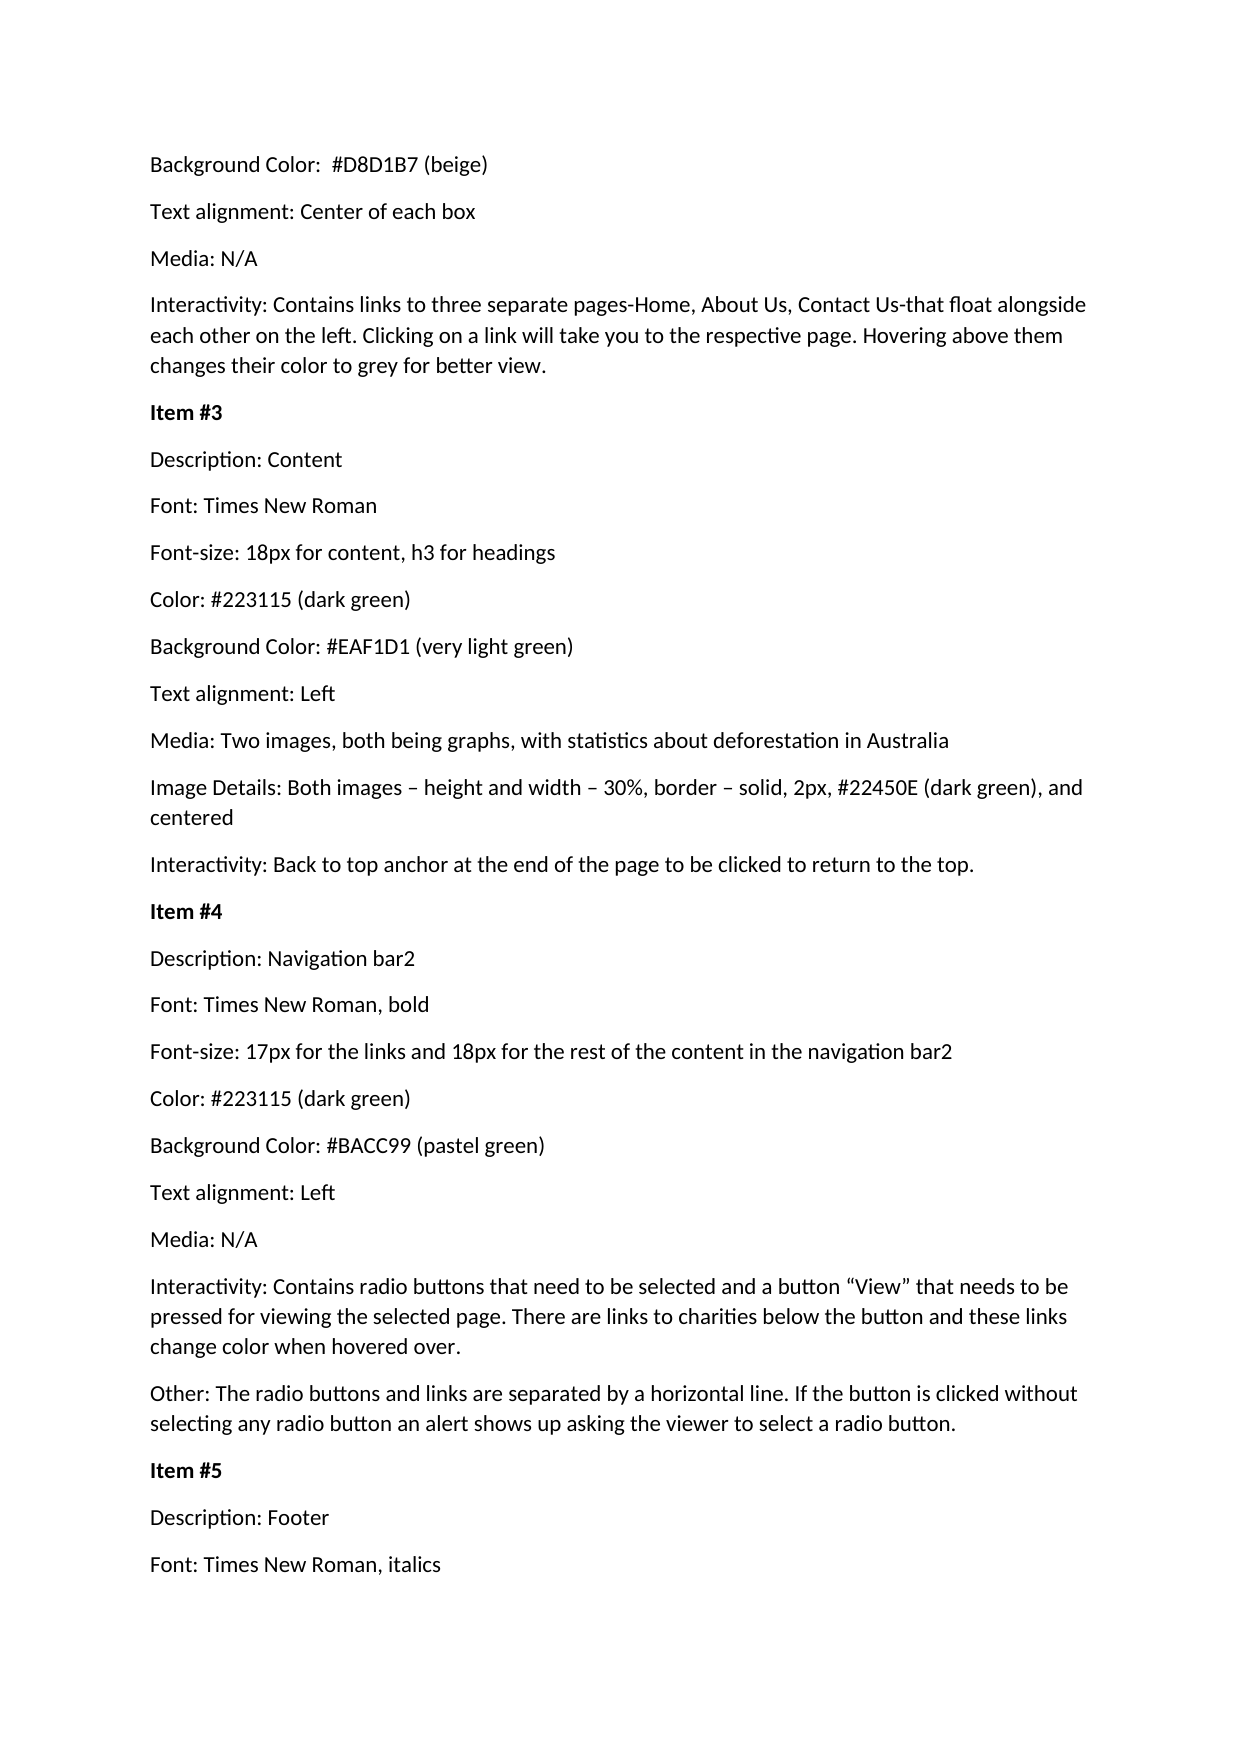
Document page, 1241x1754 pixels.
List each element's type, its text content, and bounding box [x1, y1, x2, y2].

text Text alignment: Left [150, 1178, 1090, 1206]
text Font-size: 17px for the links and 18px for the rest of the content in the navigation bar2 [150, 1037, 1090, 1066]
text Description: Navigation bar2 [150, 944, 1090, 972]
text Item #4 [150, 897, 1090, 925]
text Description: Content [150, 445, 1090, 473]
text Background Color: #EAF1D1 (very light green) [150, 632, 1090, 660]
text Image Details: Both images – height and width – 30%, border – solid, 2px, #22450E (dark green), and centered [150, 773, 1090, 831]
text Media: N/A [150, 244, 1090, 272]
text Other: The radio buttons and links are separated by a horizontal line. If the button is clicked without selecting any radio button an alert shows up asking the viewer to select a radio button. [150, 1379, 1090, 1437]
text Interactivity: Contains radio buttons that need to be selected and a button “View” that needs to be pressed for viewing the selected page. There are links to charities below the button and these links change color when hovered over. [150, 1272, 1090, 1360]
text Color: #223115 (dark green) [150, 1084, 1090, 1112]
text Media: Two images, both being graphs, with statistics about deforestation in Australia [150, 726, 1090, 754]
text Interactivity: Back to top anchor at the end of the page to be clicked to return to the top. [150, 850, 1090, 878]
text Font: Times New Roman, italics [150, 1550, 1090, 1578]
text Text alignment: Center of each box [150, 197, 1090, 225]
text Item #5 [150, 1456, 1090, 1484]
text Interactivity: Contains links to three separate pages-Home, About Us, Contact Us-that float alongside each other on the left. Clicking on a link will take you to the respective page. Hovering above them changes their color to grey for better view. [150, 291, 1090, 379]
text Font-size: 18px for content, h3 for headings [150, 538, 1090, 567]
text Description: Footer [150, 1503, 1090, 1531]
text Item #3 [150, 398, 1090, 426]
text Background Color: #D8D1B7 (beige) [150, 150, 1090, 178]
text Background Color: #BACC99 (pastel green) [150, 1131, 1090, 1159]
text Font: Times New Roman, bold [150, 991, 1090, 1019]
text Text alignment: Left [150, 679, 1090, 707]
text Media: N/A [150, 1225, 1090, 1253]
text Color: #223115 (dark green) [150, 585, 1090, 613]
text Font: Times New Roman [150, 492, 1090, 520]
